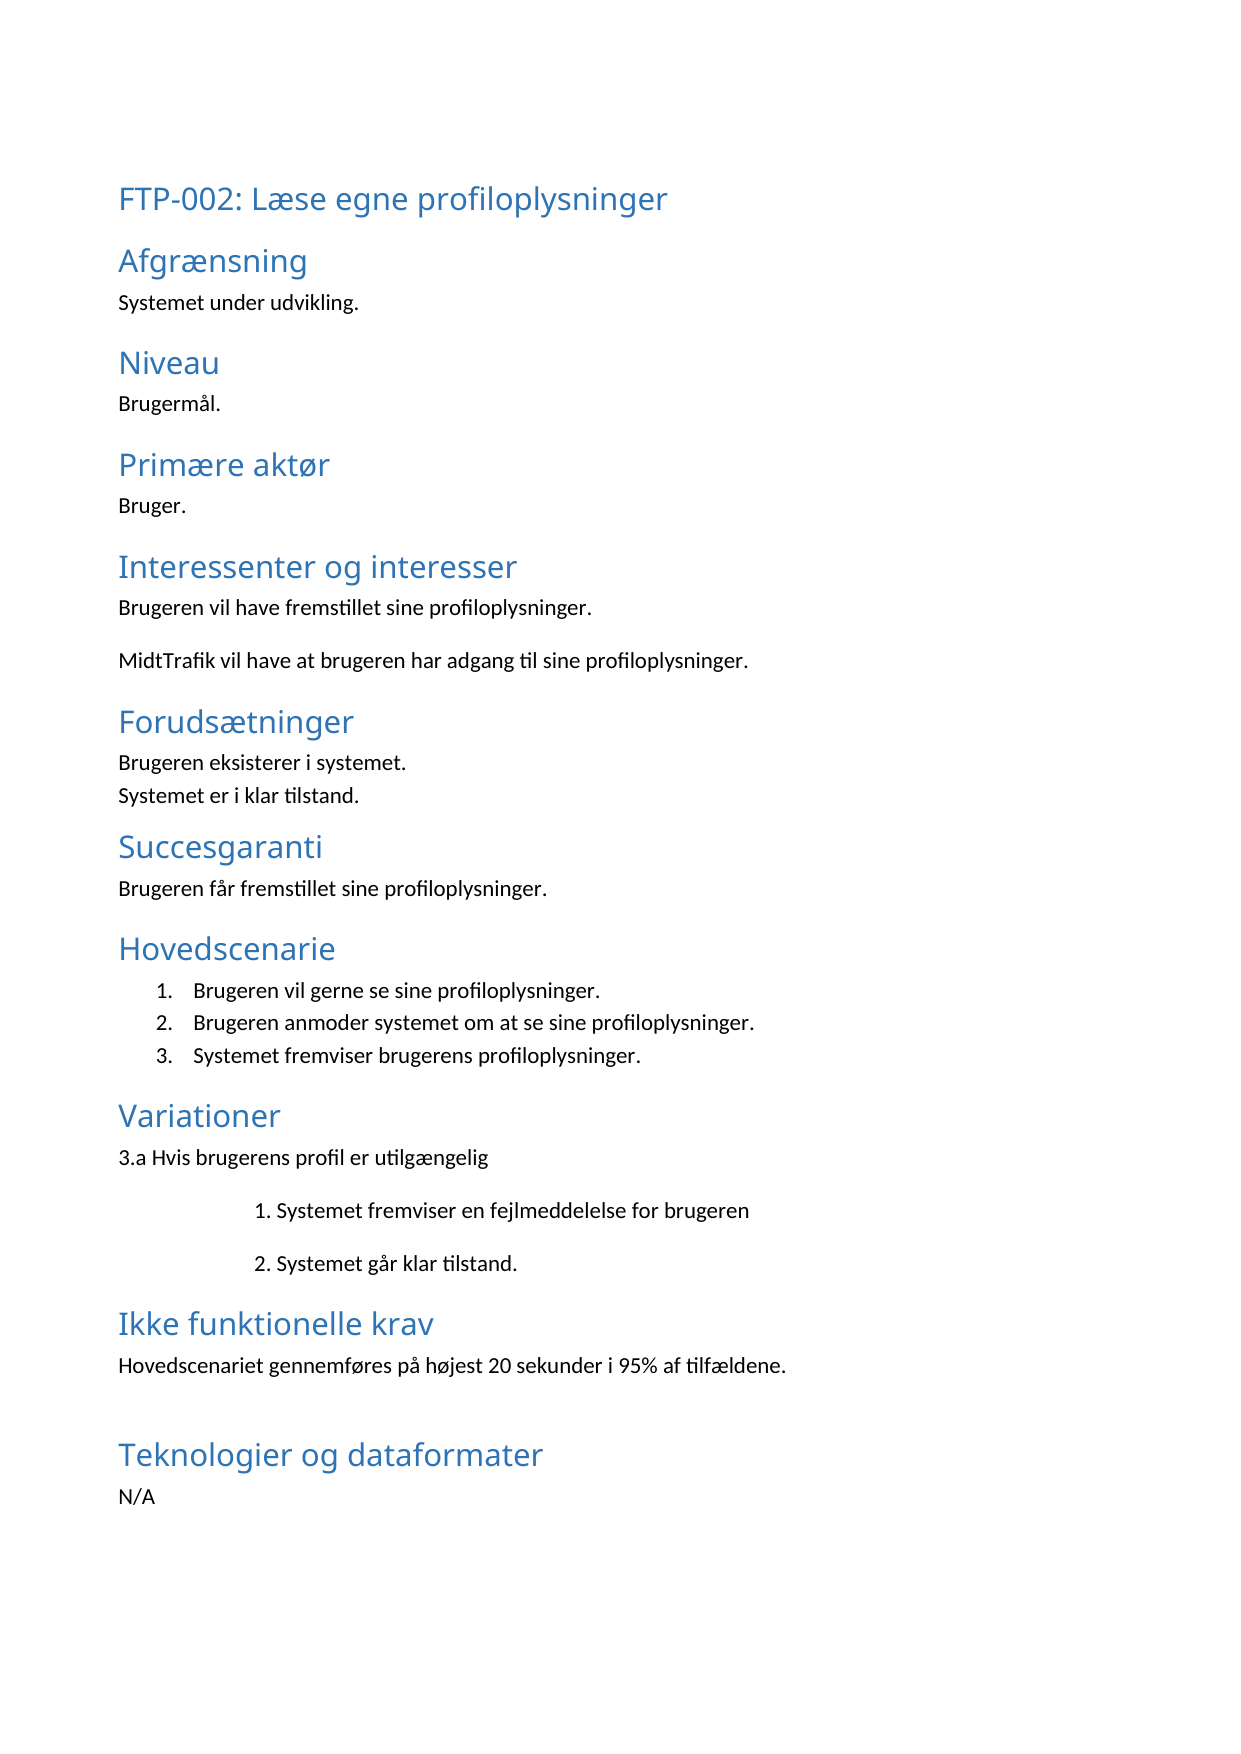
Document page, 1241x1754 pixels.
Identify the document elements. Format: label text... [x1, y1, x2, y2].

subtitle Afgrænsning [118, 239, 1122, 281]
text Brugeren eksisterer i systemet. [118, 748, 1122, 777]
subtitle Niveau [118, 341, 1122, 383]
subtitle Succesgaranti [118, 825, 1122, 868]
list Brugeren anmoder systemet om at se sine profiloplysninger. [156, 1008, 1122, 1037]
text Brugeren får fremstillet sine profiloplysninger. [118, 874, 1122, 902]
subtitle Forudsætninger [118, 699, 1122, 742]
text MidtTrafik vil have at brugeren har adgang til sine profiloplysninger. [118, 647, 1122, 674]
list Brugeren vil gerne se sine profiloplysninger. [156, 976, 1122, 1004]
text Brugermål. [118, 389, 1122, 418]
text 1. Systemet fremviser en fejlmeddelelse for brugeren [118, 1196, 1122, 1224]
text 2. Systemet går klar tilstand. [118, 1249, 1122, 1277]
text Systemet under udvikling. [118, 288, 1122, 316]
subtitle Teknologier og dataformater [118, 1433, 1122, 1476]
text 3.a Hvis brugerens profil er utilgængelig [118, 1143, 1122, 1171]
subtitle Primære aktør [118, 443, 1122, 485]
subtitle Ikke funktionelle krav [118, 1302, 1122, 1344]
text N/A [118, 1482, 1122, 1510]
subtitle Variationer [118, 1094, 1122, 1136]
subtitle Hovedscenarie [118, 927, 1122, 970]
text Bruger. [118, 492, 1122, 519]
text Brugeren vil have fremstillet sine profiloplysninger. [118, 593, 1122, 622]
subtitle Interessenter og interesser [118, 544, 1122, 587]
text Hovedscenariet gennemføres på højest 20 sekunder i 95% af tilfældene. [118, 1351, 1122, 1379]
list Systemet fremviser brugerens profiloplysninger. [156, 1041, 1122, 1069]
subtitle FTP-002: Læse egne profiloplysninger [118, 177, 1122, 220]
text Systemet er i klar tilstand. [118, 781, 1122, 809]
